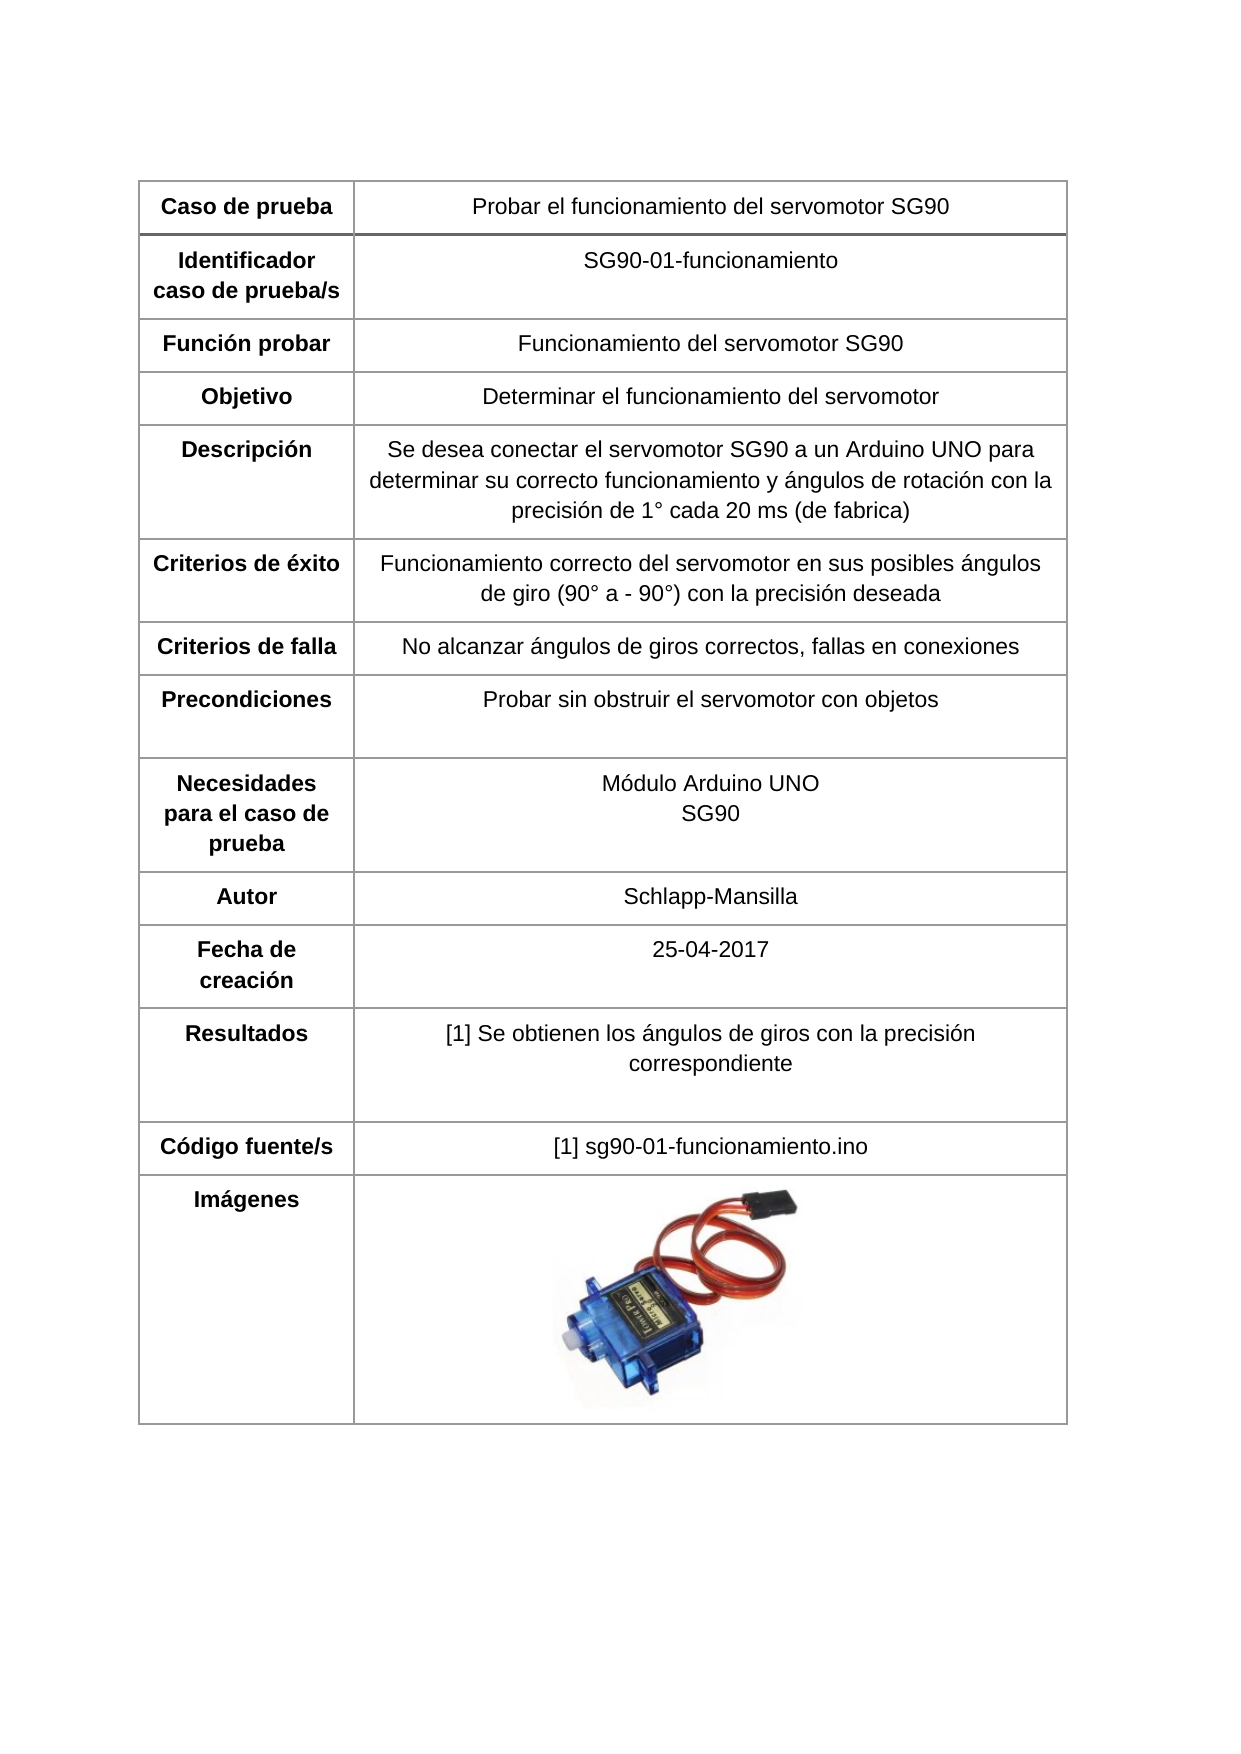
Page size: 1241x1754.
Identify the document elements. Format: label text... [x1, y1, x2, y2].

table_cell Función probar [140, 320, 353, 371]
table_cell Determinar el funcionamiento del servomotor [355, 373, 1066, 424]
table_cell SG90-01-funcionamiento [355, 236, 1066, 318]
table_cell Necesidades para el caso de prueba [140, 759, 353, 871]
table_cell Criterios de éxito [140, 540, 353, 621]
table_cell [1] Se obtienen los ángulos de giros con la precisión correspondiente [355, 1009, 1066, 1121]
table_cell Probar sin obstruir el servomotor con objetos [355, 676, 1066, 757]
table_cell Funcionamiento del servomotor SG90 [355, 320, 1066, 371]
picture [552, 1178, 810, 1413]
table_cell Descripción [140, 426, 353, 537]
table_cell 25-04-2017 [355, 926, 1066, 1007]
table_header Caso de prueba [140, 182, 353, 233]
table_cell Identificador caso de prueba/s [140, 236, 353, 318]
table_cell Criterios de falla [140, 623, 353, 674]
table_cell Autor [140, 873, 353, 924]
table_cell [1] sg90-01-funcionamiento.ino [355, 1123, 1066, 1174]
table_cell No alcanzar ángulos de giros correctos, fallas en conexiones [355, 623, 1066, 674]
table_cell Fecha de creación [140, 926, 353, 1007]
table_cell Funcionamiento correcto del servomotor en sus posibles ángulos de giro (90° a - 90°) con la precisión deseada [355, 540, 1066, 621]
table_cell Objetivo [140, 373, 353, 424]
table_cell Resultados [140, 1009, 353, 1121]
table_cell Código fuente/s [140, 1123, 353, 1174]
table_cell Precondiciones [140, 676, 353, 757]
table_cell Se desea conectar el servomotor SG90 a un Arduino UNO para determinar su correcto funcionamiento y ángulos de rotación con la precisión de 1° cada 20 ms (de fabrica) [355, 426, 1066, 537]
table_cell Imágenes [140, 1176, 353, 1423]
table_cell Módulo Arduino UNO SG90 [355, 759, 1066, 871]
table_cell Schlapp-Mansilla [355, 873, 1066, 924]
table_header Probar el funcionamiento del servomotor SG90 [355, 182, 1066, 233]
table_cell [355, 1176, 1066, 1423]
